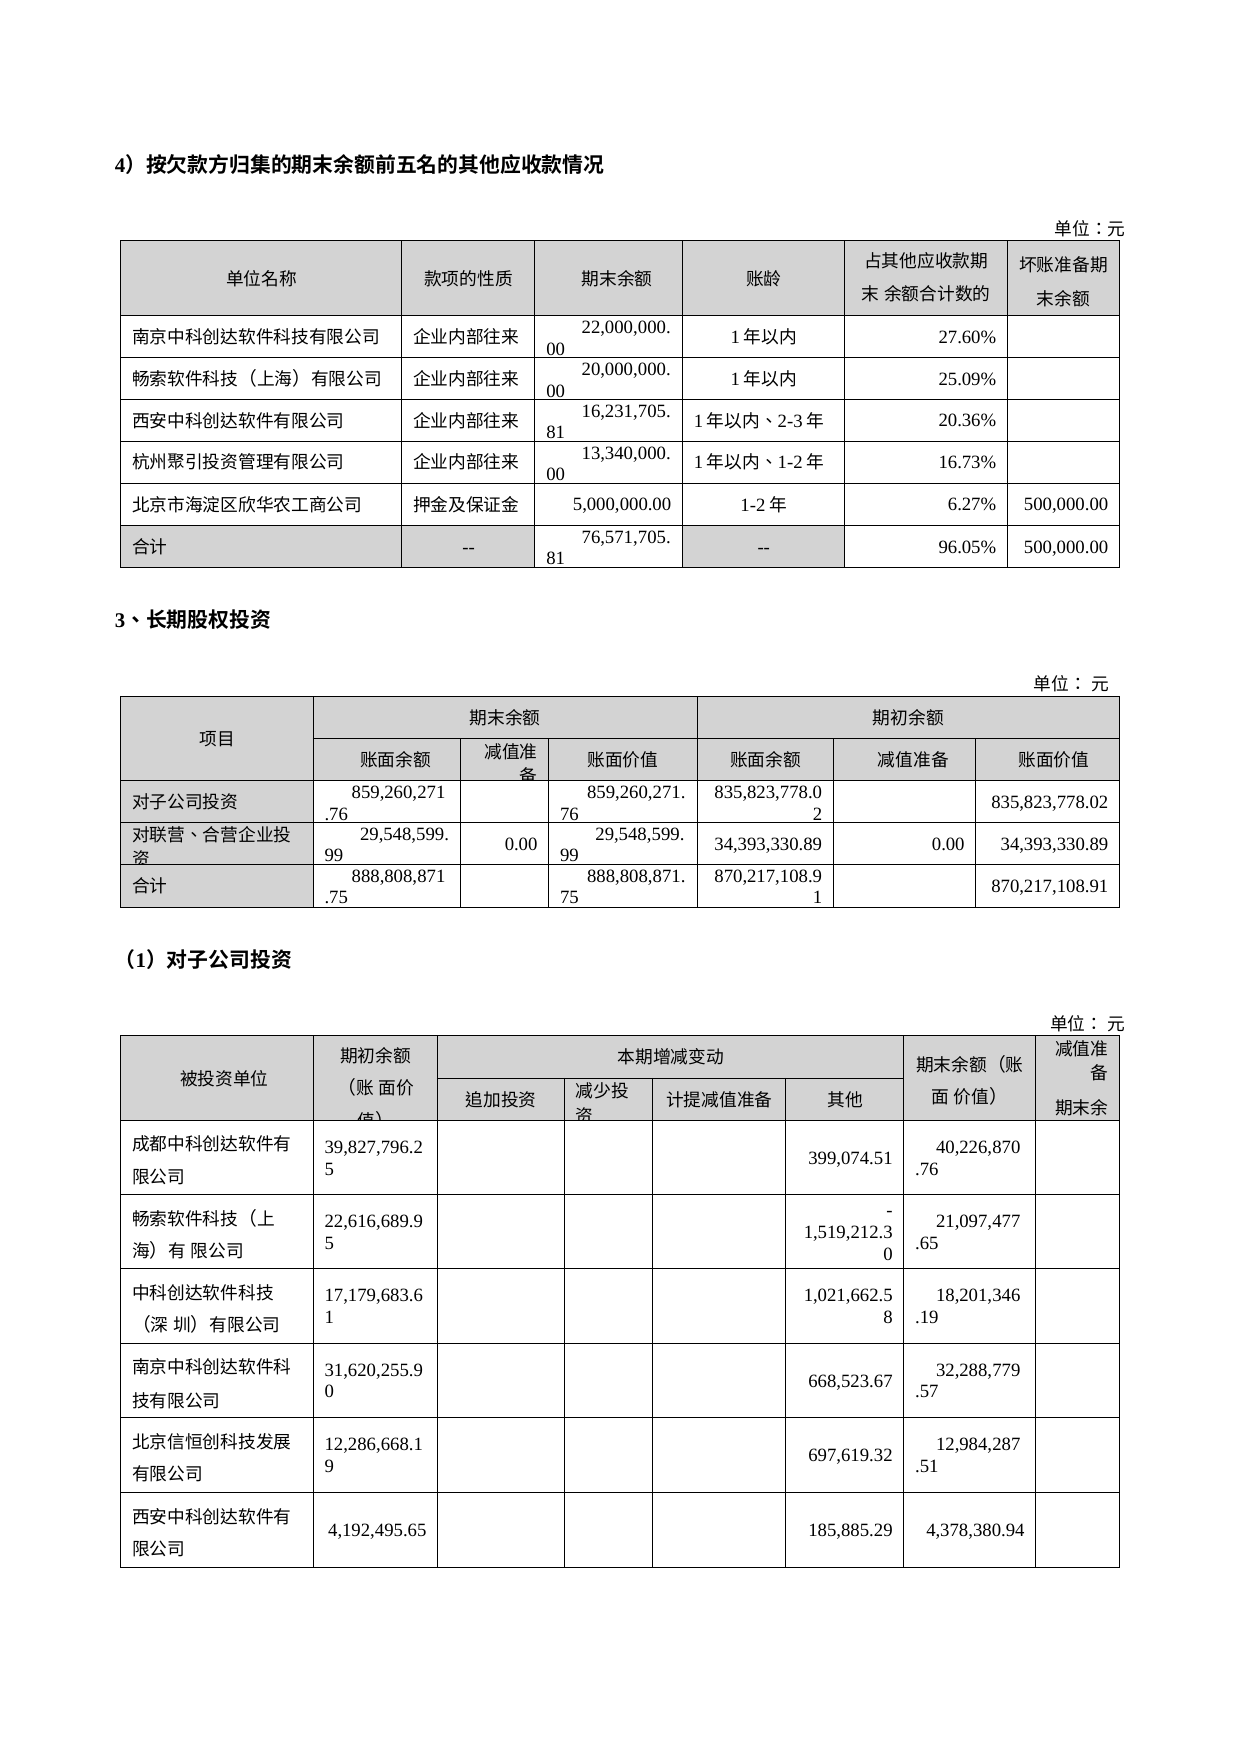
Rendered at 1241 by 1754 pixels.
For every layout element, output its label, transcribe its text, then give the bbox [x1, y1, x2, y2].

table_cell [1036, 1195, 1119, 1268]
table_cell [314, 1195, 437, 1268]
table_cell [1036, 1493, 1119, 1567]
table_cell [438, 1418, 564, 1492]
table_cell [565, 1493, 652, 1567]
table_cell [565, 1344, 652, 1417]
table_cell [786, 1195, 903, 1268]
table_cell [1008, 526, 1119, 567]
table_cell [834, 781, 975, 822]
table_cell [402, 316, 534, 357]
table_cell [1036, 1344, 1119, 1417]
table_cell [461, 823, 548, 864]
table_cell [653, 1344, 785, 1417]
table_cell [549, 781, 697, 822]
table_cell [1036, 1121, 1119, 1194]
subtitle 3、长期股权投资 [114, 606, 1125, 634]
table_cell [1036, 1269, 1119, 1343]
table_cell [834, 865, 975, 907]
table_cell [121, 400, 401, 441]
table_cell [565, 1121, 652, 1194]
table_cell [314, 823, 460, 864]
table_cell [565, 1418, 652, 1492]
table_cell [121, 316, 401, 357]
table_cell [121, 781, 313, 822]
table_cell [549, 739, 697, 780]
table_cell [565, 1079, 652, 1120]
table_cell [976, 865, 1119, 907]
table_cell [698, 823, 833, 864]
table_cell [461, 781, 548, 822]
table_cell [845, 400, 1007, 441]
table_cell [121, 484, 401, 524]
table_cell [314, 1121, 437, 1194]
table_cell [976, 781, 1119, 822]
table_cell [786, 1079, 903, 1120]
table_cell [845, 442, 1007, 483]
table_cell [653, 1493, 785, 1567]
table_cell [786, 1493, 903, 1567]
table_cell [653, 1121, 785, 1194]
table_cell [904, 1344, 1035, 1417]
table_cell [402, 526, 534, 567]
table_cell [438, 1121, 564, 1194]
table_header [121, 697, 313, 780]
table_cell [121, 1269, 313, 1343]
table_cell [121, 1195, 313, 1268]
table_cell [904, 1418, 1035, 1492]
subtitle 4）按欠款方归集的期末余额前五名的其他应收款情况 [114, 150, 1125, 178]
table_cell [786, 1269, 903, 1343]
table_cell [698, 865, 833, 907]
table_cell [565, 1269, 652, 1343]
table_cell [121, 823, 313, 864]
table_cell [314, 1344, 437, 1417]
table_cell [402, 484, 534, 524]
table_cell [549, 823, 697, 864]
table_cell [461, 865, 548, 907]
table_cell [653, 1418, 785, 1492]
text 单位：元 [114, 216, 1125, 240]
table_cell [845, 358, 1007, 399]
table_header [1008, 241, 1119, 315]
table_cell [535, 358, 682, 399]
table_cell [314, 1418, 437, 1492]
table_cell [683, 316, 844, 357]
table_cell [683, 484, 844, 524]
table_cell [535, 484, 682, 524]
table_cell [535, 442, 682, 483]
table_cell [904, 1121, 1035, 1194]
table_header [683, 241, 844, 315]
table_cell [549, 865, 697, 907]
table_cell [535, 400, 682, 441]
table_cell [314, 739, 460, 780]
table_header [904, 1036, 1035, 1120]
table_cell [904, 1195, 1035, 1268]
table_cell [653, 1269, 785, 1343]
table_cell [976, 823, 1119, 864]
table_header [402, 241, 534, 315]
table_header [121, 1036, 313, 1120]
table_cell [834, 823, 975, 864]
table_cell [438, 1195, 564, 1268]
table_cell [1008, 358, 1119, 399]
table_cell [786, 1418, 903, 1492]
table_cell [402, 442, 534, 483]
text 单位： 元 [114, 1011, 1125, 1035]
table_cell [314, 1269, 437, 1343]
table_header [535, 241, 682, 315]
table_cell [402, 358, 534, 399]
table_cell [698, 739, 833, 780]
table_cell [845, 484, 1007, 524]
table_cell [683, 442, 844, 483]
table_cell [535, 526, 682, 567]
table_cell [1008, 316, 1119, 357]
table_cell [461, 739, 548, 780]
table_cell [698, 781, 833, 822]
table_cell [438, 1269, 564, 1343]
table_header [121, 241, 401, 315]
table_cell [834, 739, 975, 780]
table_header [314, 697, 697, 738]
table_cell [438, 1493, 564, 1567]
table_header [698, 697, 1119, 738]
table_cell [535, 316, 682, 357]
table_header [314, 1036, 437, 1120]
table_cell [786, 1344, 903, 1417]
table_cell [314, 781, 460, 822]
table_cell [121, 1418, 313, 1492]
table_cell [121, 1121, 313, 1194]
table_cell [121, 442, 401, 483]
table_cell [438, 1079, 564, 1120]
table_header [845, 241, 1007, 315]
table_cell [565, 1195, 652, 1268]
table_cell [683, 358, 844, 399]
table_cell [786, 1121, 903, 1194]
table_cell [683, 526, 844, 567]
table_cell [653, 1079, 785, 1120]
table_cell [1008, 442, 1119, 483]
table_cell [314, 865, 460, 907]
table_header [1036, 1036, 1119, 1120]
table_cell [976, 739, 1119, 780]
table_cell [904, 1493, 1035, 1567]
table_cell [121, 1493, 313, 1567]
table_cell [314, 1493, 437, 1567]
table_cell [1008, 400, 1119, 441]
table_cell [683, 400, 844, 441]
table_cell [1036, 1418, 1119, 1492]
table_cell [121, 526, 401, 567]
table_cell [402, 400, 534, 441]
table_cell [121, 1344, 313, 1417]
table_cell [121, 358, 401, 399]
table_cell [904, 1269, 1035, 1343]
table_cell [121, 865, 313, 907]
subtitle （1）对子公司投资 [114, 945, 1125, 974]
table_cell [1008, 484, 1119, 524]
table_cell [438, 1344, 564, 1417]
text 单位： 元 [1033, 672, 1125, 696]
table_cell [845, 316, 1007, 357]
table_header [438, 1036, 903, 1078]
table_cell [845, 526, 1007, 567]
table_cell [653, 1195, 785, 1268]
